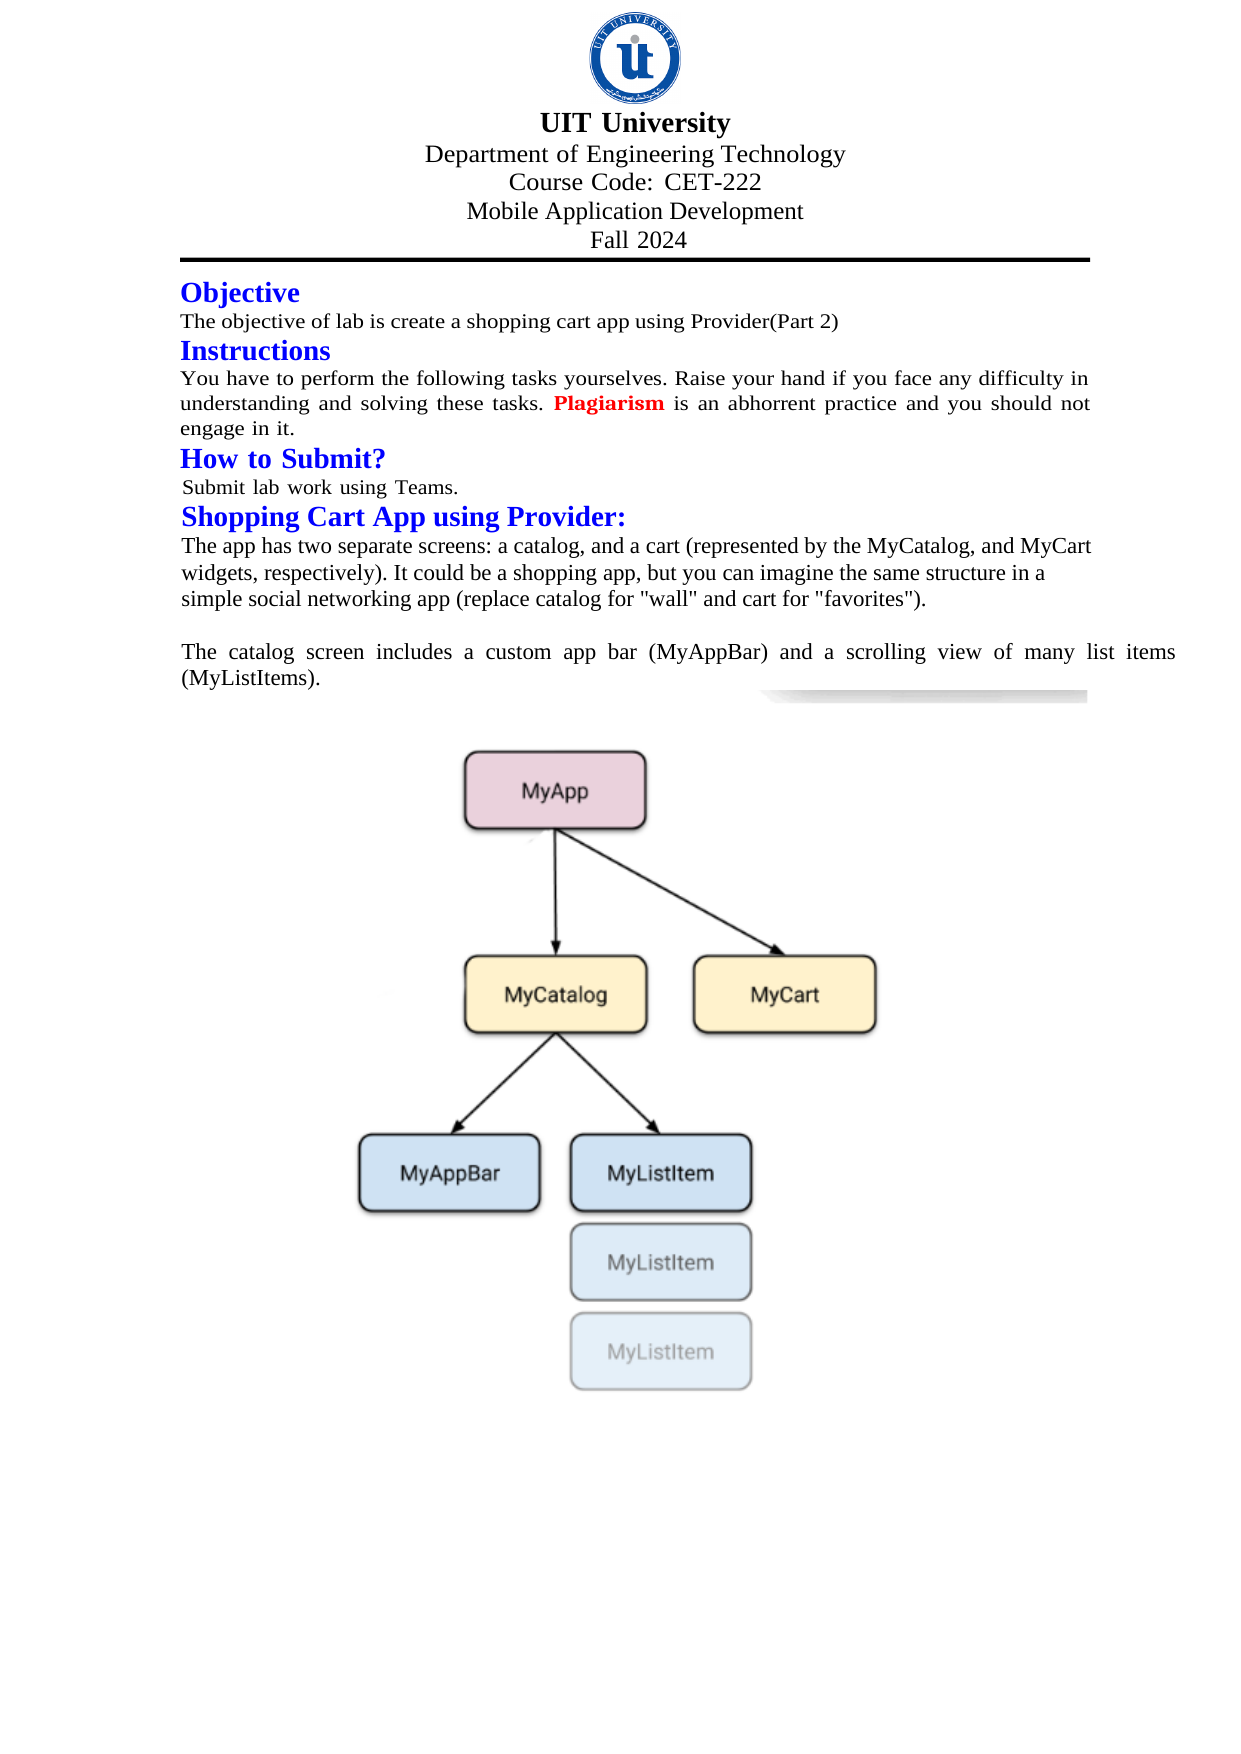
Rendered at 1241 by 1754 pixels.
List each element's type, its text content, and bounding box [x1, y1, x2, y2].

picture [589, 12, 681, 104]
text You have to perform the following tasks yourselves. Raise your hand if you face any difficulty in understanding and solving these tasks. Plagiarism is an abhorrent practice and you should not engage in it. [180, 366, 1091, 440]
subtitle Shopping Cart App using Provider: [181, 499, 1178, 532]
text widgets, respectively). It could be a shopping app, but you can imagine the same structure in a [181, 559, 1178, 585]
text simple social networking app (replace catalog for "wall" and cart for "favorites"). [181, 585, 1178, 611]
subtitle Instructions [180, 333, 1178, 366]
picture [181, 690, 1088, 1449]
text The app has two separate screens: a catalog, and a cart (represented by the MyCatalog, and MyCart [181, 532, 1178, 559]
subtitle How to Submit? [180, 441, 1178, 475]
subtitle Objective [180, 275, 1178, 309]
text The catalog screen includes a custom app bar (MyAppBar) and a scrolling view of many list items (MyListItems). [181, 638, 1178, 690]
text Submit lab work using Teams. [144, 475, 1178, 499]
subtitle The objective of lab is create a shopping cart app using Provider(Part 2) [180, 309, 1178, 333]
